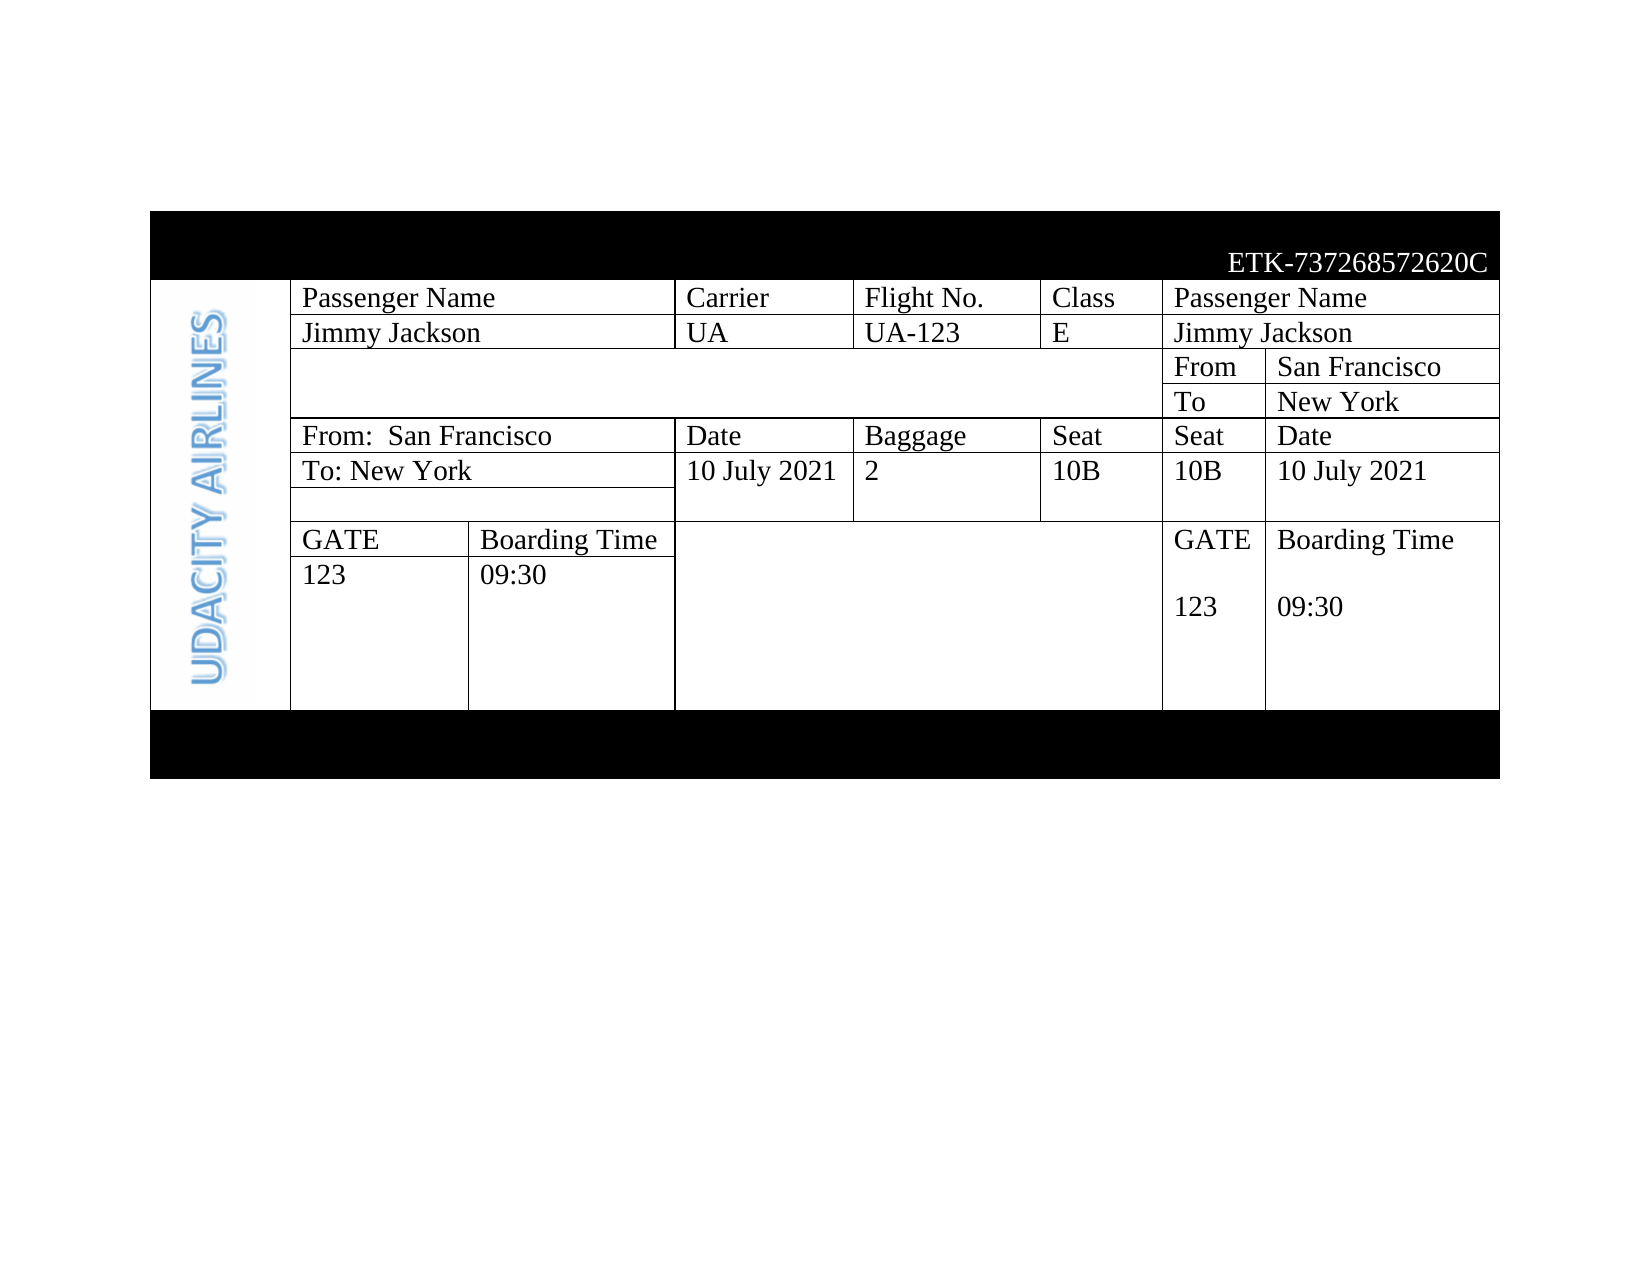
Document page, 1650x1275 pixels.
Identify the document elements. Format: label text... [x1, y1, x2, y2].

table_cell Jimmy Jackson [291, 315, 674, 348]
table_cell Class [1041, 280, 1162, 314]
table_cell 10B [1163, 453, 1265, 521]
table_cell Jimmy Jackson [1163, 315, 1499, 348]
table_cell Flight No. [854, 280, 1040, 314]
table_cell Passenger Name [1163, 280, 1499, 314]
table_cell From [1163, 349, 1265, 383]
table_cell Date [676, 419, 853, 452]
table_cell [291, 349, 1162, 417]
table_cell 123 [291, 557, 468, 709]
table_cell Passenger Name [291, 280, 674, 314]
table_cell UA-123 [854, 315, 1040, 348]
table_cell Seat [1041, 419, 1162, 452]
table_cell 09:30 [469, 557, 674, 709]
table_cell To [1163, 384, 1265, 417]
table_cell Seat [1163, 419, 1265, 452]
table_cell 10 July 2021 [1266, 453, 1499, 521]
table_cell From: San Francisco [291, 419, 674, 452]
table_cell Baggage [854, 419, 1040, 452]
table_cell [151, 280, 290, 709]
picture [162, 282, 253, 708]
table_cell [151, 711, 1499, 778]
table_cell [291, 488, 674, 521]
table_cell UA [676, 315, 853, 348]
table_header ETK-737268572620C [151, 212, 1499, 279]
table_cell San Francisco [1266, 349, 1499, 383]
table_cell To: New York [291, 453, 674, 487]
table_cell [676, 522, 1162, 709]
table_cell Boarding Time [469, 522, 674, 556]
table_cell 2 [854, 453, 1040, 521]
table_cell GATE [291, 522, 468, 556]
table_cell E [1041, 315, 1162, 348]
table_cell Carrier [676, 280, 853, 314]
table_cell 10 July 2021 [676, 453, 853, 521]
table_cell GATE 123 [1163, 522, 1265, 709]
table_cell 10B [1041, 453, 1162, 521]
table_cell New York [1266, 384, 1499, 417]
table_cell Date [1266, 419, 1499, 452]
table_cell Boarding Time 09:30 [1266, 522, 1499, 709]
